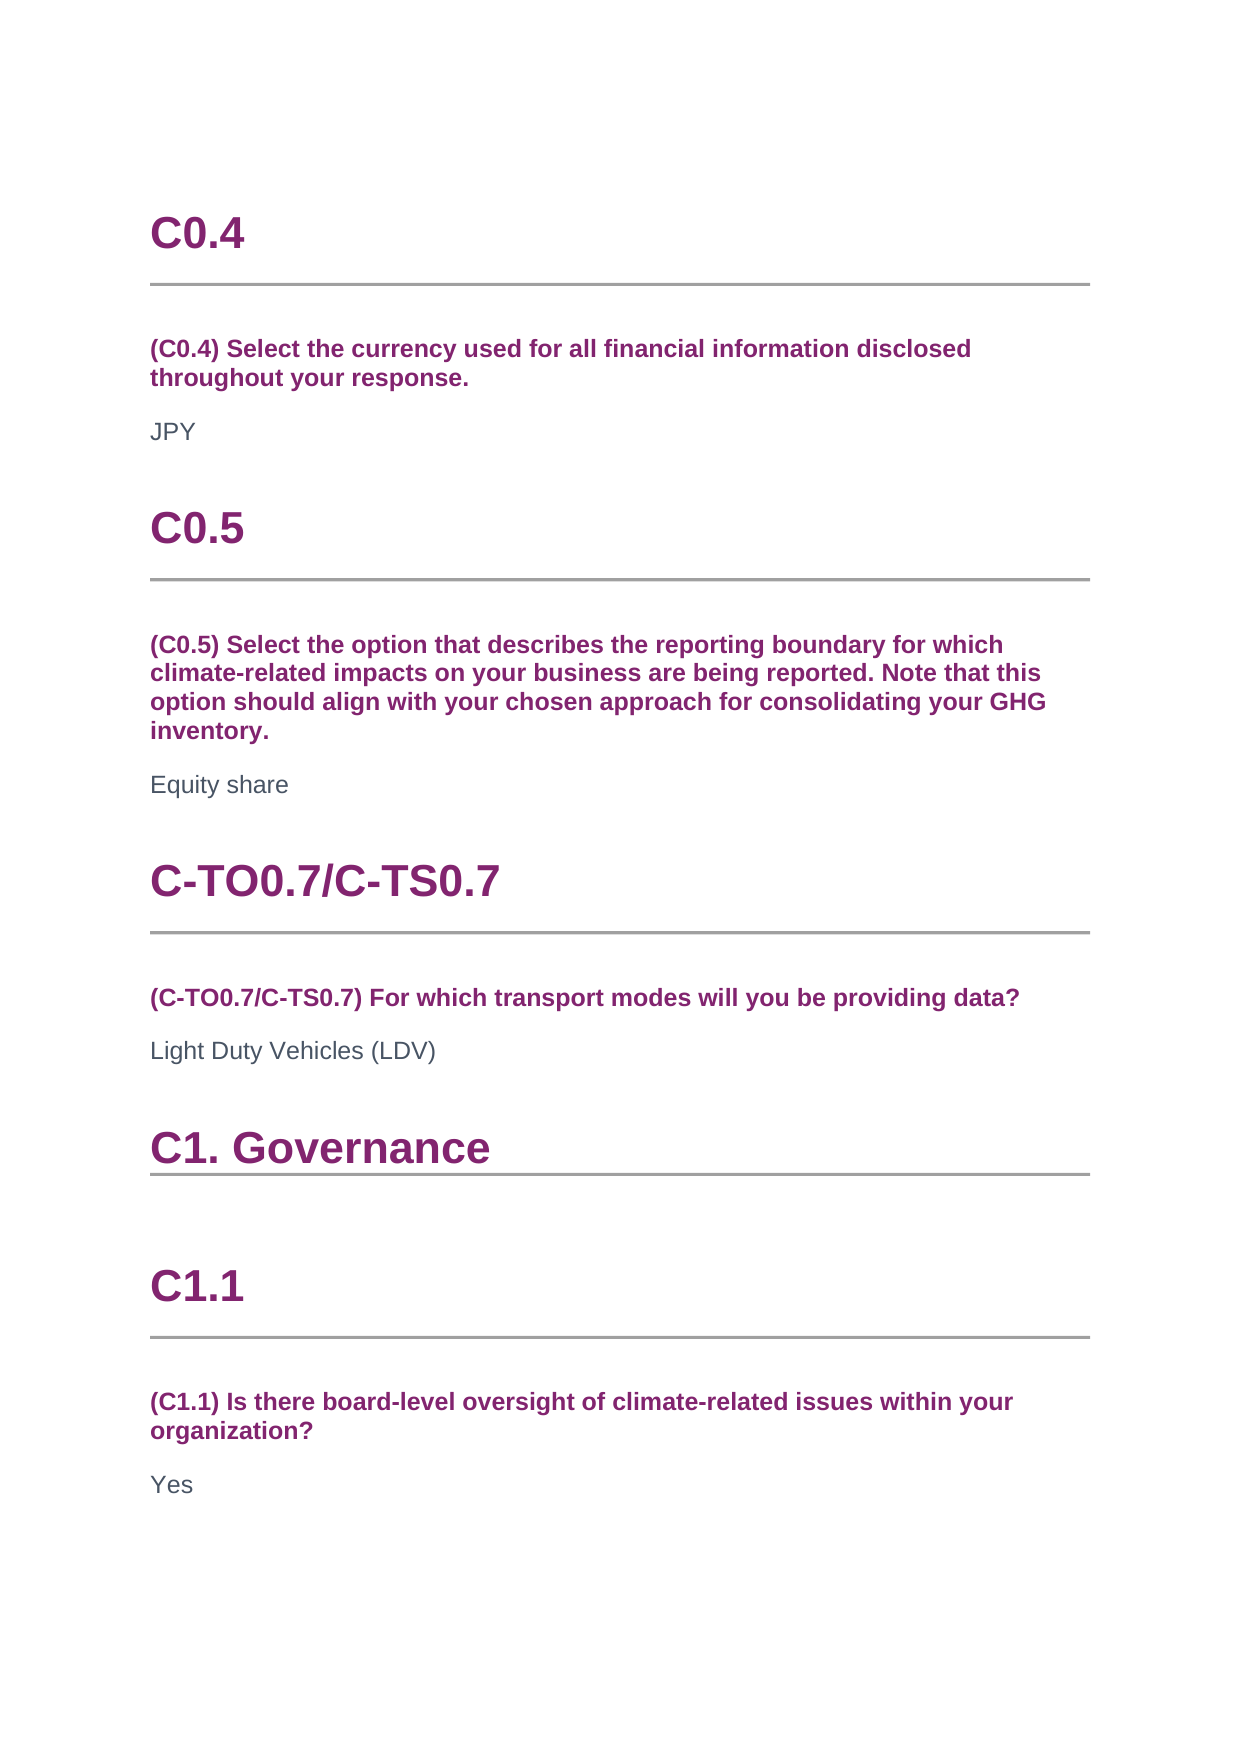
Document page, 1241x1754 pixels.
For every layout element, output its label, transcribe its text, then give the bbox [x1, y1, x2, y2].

subtitle (C0.4) Select the currency used for all financial information disclosed throughout your response. [150, 334, 1090, 392]
subtitle (C-TO0.7/C-TS0.7) For which transport modes will you be providing data? [150, 982, 1090, 1011]
subtitle C1.1 [150, 1203, 1090, 1311]
text Light Duty Vehicles (LDV) [150, 1036, 1090, 1065]
subtitle C-TO0.7/C-TS0.7 [150, 798, 1090, 906]
subtitle C0.5 [150, 445, 1090, 553]
subtitle (C0.5) Select the option that describes the reporting boundary for which climate-related impacts on your business are being reported. Note that this option should align with your chosen approach for consolidating your GHG inventory. [150, 629, 1090, 744]
text Equity share [150, 769, 1090, 798]
subtitle (C1.1) Is there board-level oversight of climate-related issues within your organization? [150, 1387, 1090, 1445]
text Yes [150, 1470, 1090, 1498]
subtitle C1. Governance [150, 1065, 1090, 1172]
text JPY [150, 417, 1090, 445]
subtitle C0.4 [150, 150, 1090, 258]
